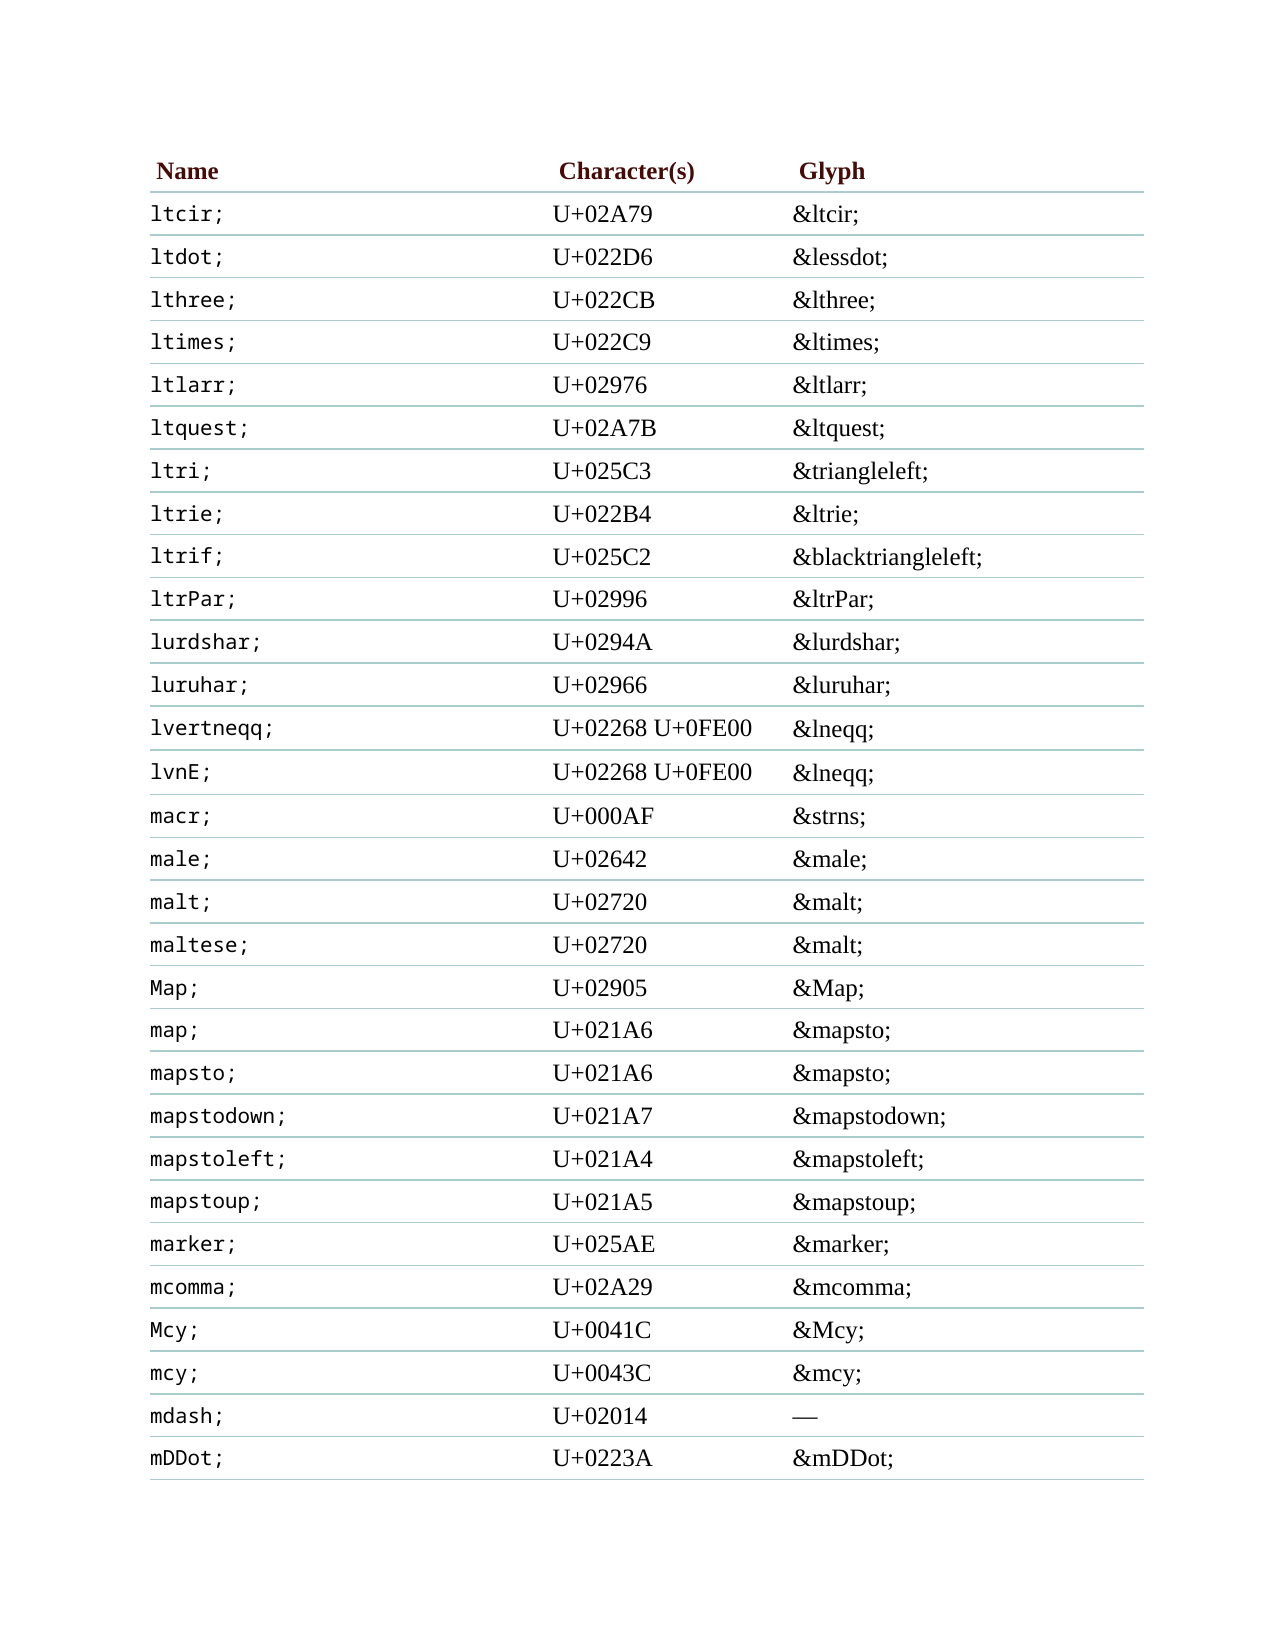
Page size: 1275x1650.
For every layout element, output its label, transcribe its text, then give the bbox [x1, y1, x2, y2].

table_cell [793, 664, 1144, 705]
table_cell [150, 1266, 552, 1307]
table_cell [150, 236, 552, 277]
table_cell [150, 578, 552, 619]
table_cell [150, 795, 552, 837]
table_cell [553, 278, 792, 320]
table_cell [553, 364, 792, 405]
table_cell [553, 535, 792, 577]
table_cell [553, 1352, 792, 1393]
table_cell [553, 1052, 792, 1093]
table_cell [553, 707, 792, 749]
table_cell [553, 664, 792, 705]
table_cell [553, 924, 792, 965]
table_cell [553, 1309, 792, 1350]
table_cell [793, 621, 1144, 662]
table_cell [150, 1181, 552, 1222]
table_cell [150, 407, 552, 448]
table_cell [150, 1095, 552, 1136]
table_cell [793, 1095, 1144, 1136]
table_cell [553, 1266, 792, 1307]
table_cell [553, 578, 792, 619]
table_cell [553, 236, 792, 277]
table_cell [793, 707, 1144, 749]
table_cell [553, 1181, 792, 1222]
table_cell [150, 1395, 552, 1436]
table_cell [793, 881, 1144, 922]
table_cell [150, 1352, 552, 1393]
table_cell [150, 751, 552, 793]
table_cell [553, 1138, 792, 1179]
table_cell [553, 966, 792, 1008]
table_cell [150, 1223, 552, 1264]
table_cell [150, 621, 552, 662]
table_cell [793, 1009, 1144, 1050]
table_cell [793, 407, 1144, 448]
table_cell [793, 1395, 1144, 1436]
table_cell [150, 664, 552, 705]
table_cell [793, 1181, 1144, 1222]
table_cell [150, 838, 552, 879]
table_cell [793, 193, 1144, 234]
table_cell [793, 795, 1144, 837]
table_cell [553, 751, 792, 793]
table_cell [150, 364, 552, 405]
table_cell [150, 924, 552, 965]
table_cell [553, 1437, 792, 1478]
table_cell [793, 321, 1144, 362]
table_header Glyph [793, 150, 1144, 191]
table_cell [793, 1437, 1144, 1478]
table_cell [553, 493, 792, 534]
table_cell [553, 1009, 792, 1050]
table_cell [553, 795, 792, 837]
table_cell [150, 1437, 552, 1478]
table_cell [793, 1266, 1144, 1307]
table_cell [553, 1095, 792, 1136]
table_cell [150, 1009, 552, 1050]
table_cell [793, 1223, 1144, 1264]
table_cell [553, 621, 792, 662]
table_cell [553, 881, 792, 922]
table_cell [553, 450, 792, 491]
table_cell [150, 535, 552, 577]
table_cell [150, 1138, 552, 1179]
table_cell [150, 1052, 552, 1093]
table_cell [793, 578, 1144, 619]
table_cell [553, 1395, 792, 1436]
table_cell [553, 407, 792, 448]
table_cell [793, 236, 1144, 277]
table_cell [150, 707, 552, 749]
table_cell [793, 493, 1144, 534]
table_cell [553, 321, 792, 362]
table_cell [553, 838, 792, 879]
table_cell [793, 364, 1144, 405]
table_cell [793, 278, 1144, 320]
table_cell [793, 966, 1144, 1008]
table_header Name [150, 150, 552, 191]
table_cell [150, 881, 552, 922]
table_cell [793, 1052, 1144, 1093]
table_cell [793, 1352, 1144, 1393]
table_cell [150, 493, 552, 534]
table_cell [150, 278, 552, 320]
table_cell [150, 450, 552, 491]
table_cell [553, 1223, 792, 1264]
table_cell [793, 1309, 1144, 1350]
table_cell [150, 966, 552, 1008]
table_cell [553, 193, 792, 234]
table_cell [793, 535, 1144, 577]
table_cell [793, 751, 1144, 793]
table_header Character(s) [553, 150, 792, 191]
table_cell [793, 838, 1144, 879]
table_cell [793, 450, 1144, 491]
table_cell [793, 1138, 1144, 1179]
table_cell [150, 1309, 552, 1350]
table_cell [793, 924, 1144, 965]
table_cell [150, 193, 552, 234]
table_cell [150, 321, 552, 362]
